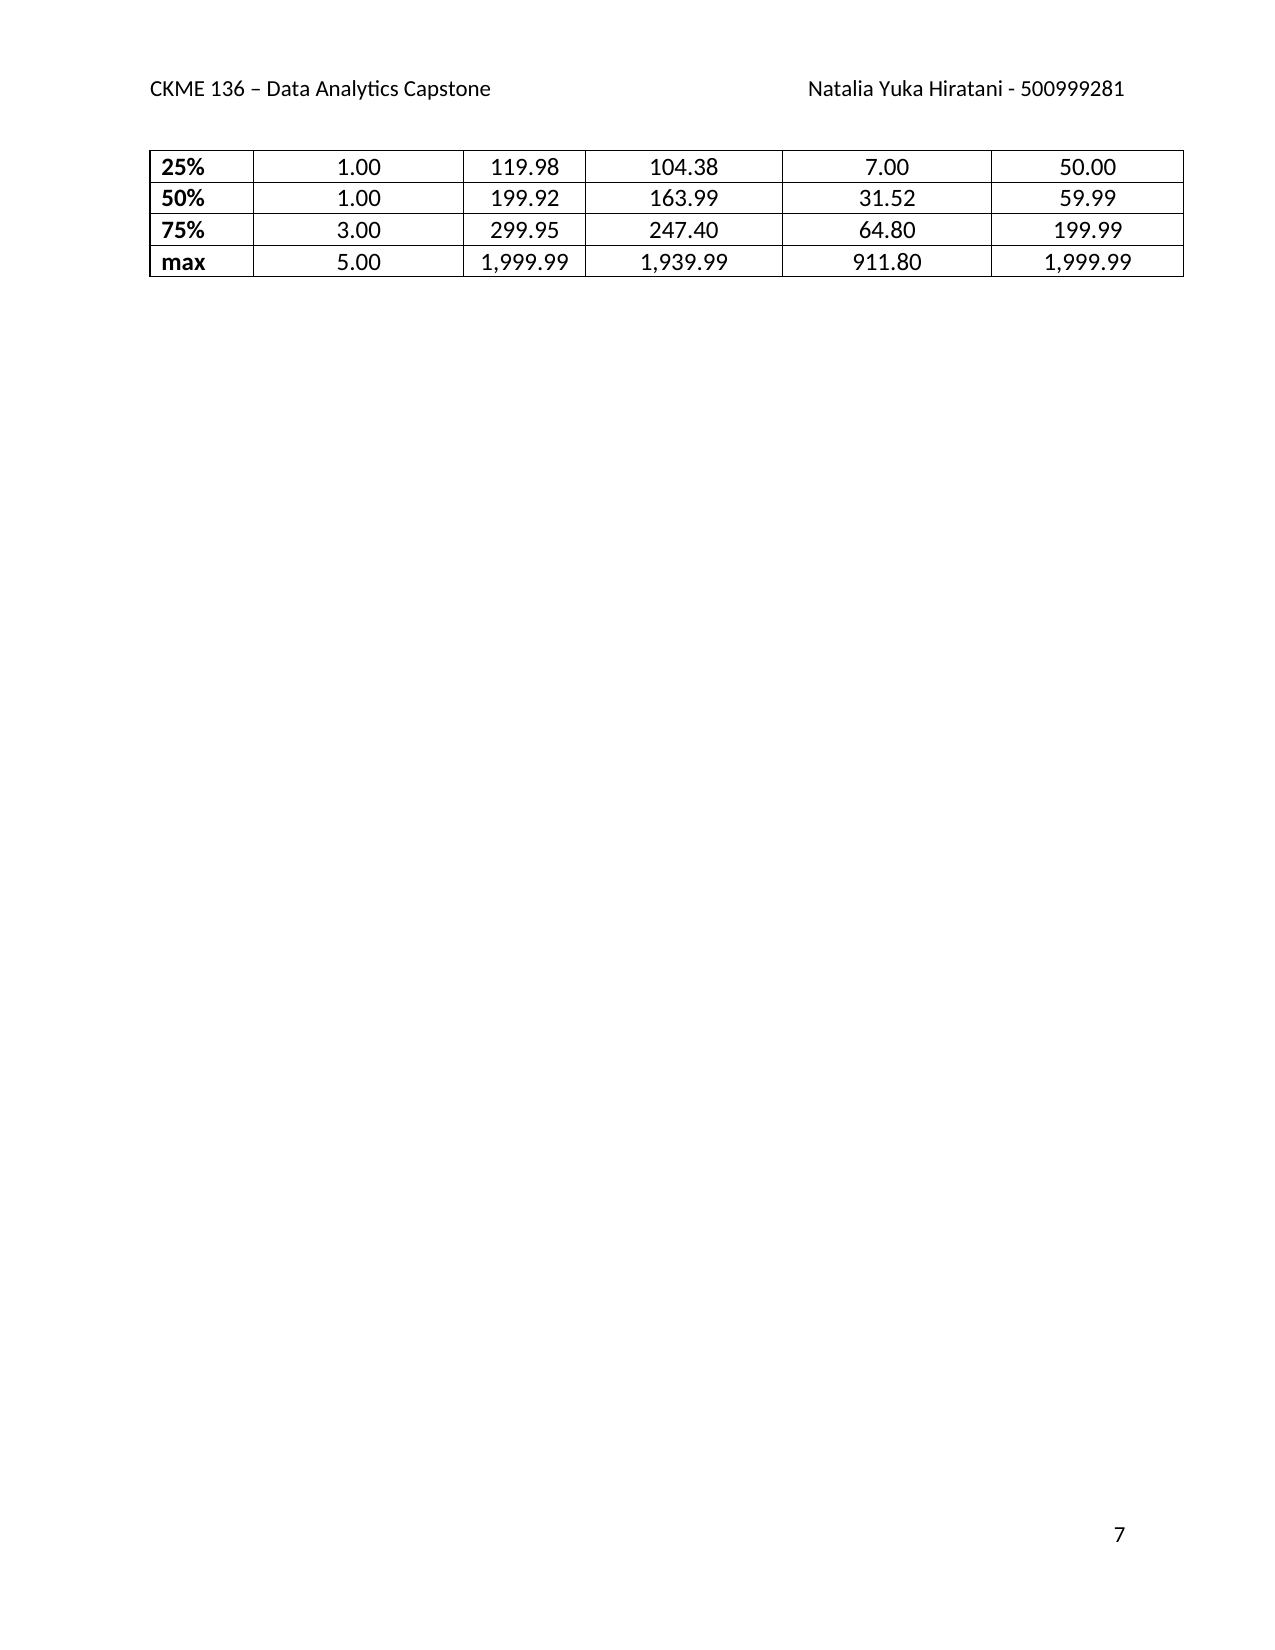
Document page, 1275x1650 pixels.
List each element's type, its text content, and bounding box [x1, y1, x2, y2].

table_cell 247.40 [586, 214, 782, 245]
table_cell 64.80 [783, 214, 991, 245]
table_cell 31.52 [783, 183, 991, 213]
table_cell 199.92 [464, 183, 585, 213]
table_cell 163.99 [586, 183, 782, 213]
table_cell 199.99 [992, 214, 1183, 245]
table_cell max [151, 246, 253, 276]
table_cell 1.00 [254, 151, 463, 182]
table_cell 911.80 [783, 246, 991, 276]
table_cell 119.98 [464, 151, 585, 182]
table_cell 104.38 [586, 151, 782, 182]
table_cell 59.99 [992, 183, 1183, 213]
table_cell 7.00 [783, 151, 991, 182]
table_cell 3.00 [254, 214, 463, 245]
table_cell 1,999.99 [992, 246, 1183, 276]
table_cell 50.00 [992, 151, 1183, 182]
table_cell 1.00 [254, 183, 463, 213]
table_cell 299.95 [464, 214, 585, 245]
table_cell 1,999.99 [464, 246, 585, 276]
table_cell 5.00 [254, 246, 463, 276]
table_cell 1,939.99 [586, 246, 782, 276]
table_cell 25% [151, 151, 253, 182]
table_cell 75% [151, 214, 253, 245]
table_cell 50% [151, 183, 253, 213]
